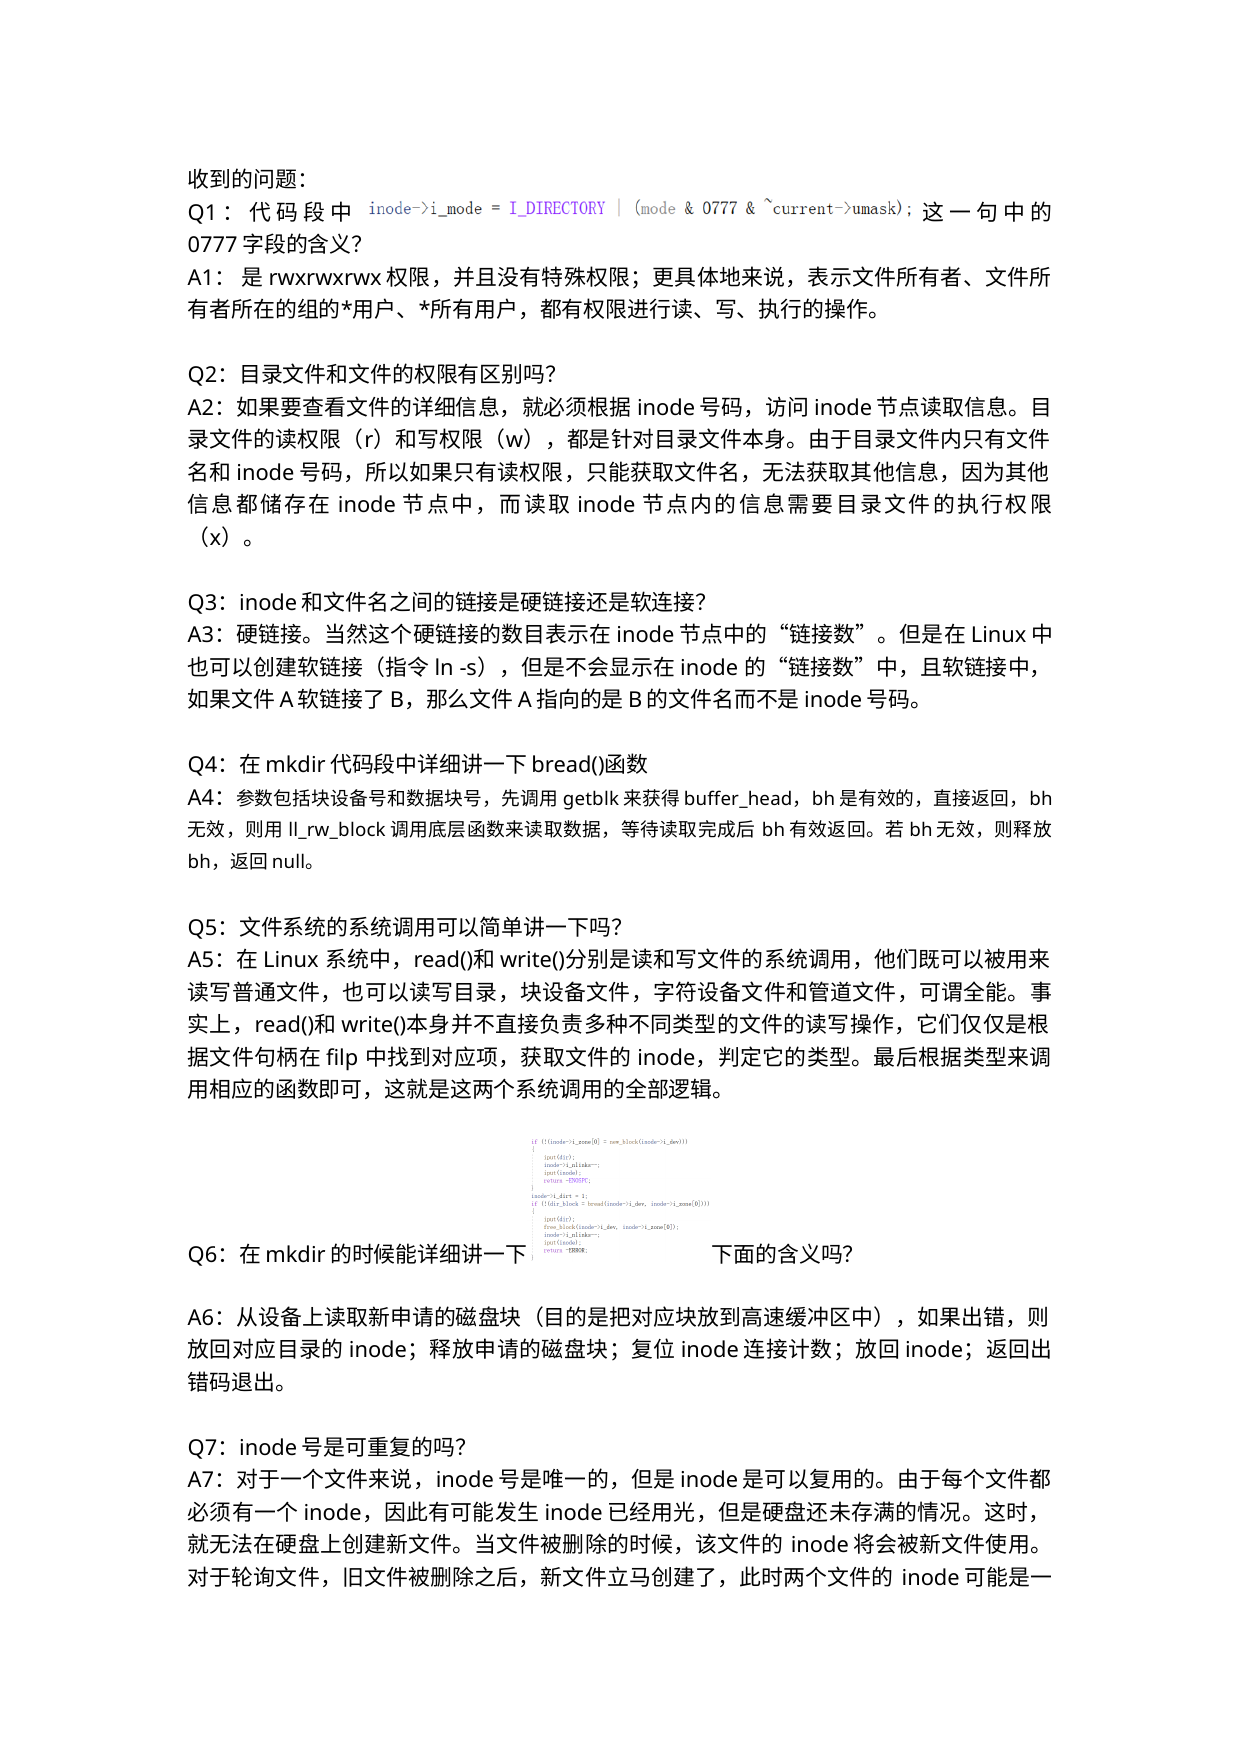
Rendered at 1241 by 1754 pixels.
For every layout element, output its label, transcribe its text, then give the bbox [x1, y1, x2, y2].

text Q2：目录文件和文件的权限有区别吗？ [187, 357, 1053, 389]
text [187, 1462, 1053, 1592]
text A5：在Linux 系统中，read()和write()分别是读和写文件的系统调用，他们既可以被用来读写普通文件，也可以读写目录，块设备文件，字符设备文件和管道文件，可谓全能。事实上，read()和write()本身并不直接负责多种不同类型的文件的读写操作，它们仅仅是根据文件句柄在filp 中找到对应项，获取文件的inode，判定它的类型。最后根据类型来调用相应的函数即可，这就是这两个系统调用的全部逻辑。 [187, 942, 1053, 1104]
text A2：如果要查看文件的详细信息，就必须根据inode号码，访问inode节点读取信息。目录文件的读权限（r）和写权限（w），都是针对目录文件本身。由于目录文件内只有文件名和inode号码，所以如果只有读权限，只能获取文件名，无法获取其他信息，因为其他信息都储存在inode节点中，而读取inode节点内的信息需要目录文件的执行权限（x）。 [187, 389, 1053, 552]
text Q6：在mkdir的时候能详细讲一下下面的含义吗？ [187, 1137, 1053, 1299]
text Q5：文件系统的系统调用可以简单讲一下吗？ [187, 909, 1053, 942]
text A1： 是rwxrwxrwx权限，并且没有特殊权限；更具体地来说，表示文件所有者、文件所有者所在的组的*用户、*所有用户，都有权限进行读、写、执行的操作。 [187, 259, 1053, 324]
text A3：硬链接。当然这个硬链接的数目表示在inode节点中的“链接数”。但是在Linux中也可以创建软链接（指令ln -s），但是不会显示在inode 的“链接数”中，且软链接中，如果文件A软链接了B，那么文件A指向的是B的文件名而不是inode号码。 [187, 617, 1053, 714]
text Q4：在mkdir代码段中详细讲一下bread()函数 [187, 747, 1053, 779]
picture [358, 194, 923, 221]
text 收到的问题： [187, 162, 1053, 194]
picture [526, 1137, 712, 1262]
text Q7：inode号是可重复的吗？ [187, 1429, 1053, 1462]
text A6：从设备上读取新申请的磁盘块（目的是把对应块放到高速缓冲区中），如果出错，则放回对应目录的inode；释放申请的磁盘块；复位inode连接计数；放回inode；返回出错码退出。 [187, 1299, 1053, 1397]
text A4：参数包括块设备号和数据块号，先调用getblk来获得buffer_head，bh是有效的，直接返回，bh无效，则用ll_rw_block调用底层函数来读取数据，等待读取完成后bh有效返回。若bh无效，则释放bh，返回null。 [187, 779, 1053, 877]
text Q3：inode和文件名之间的链接是硬链接还是软连接？ [187, 584, 1053, 617]
